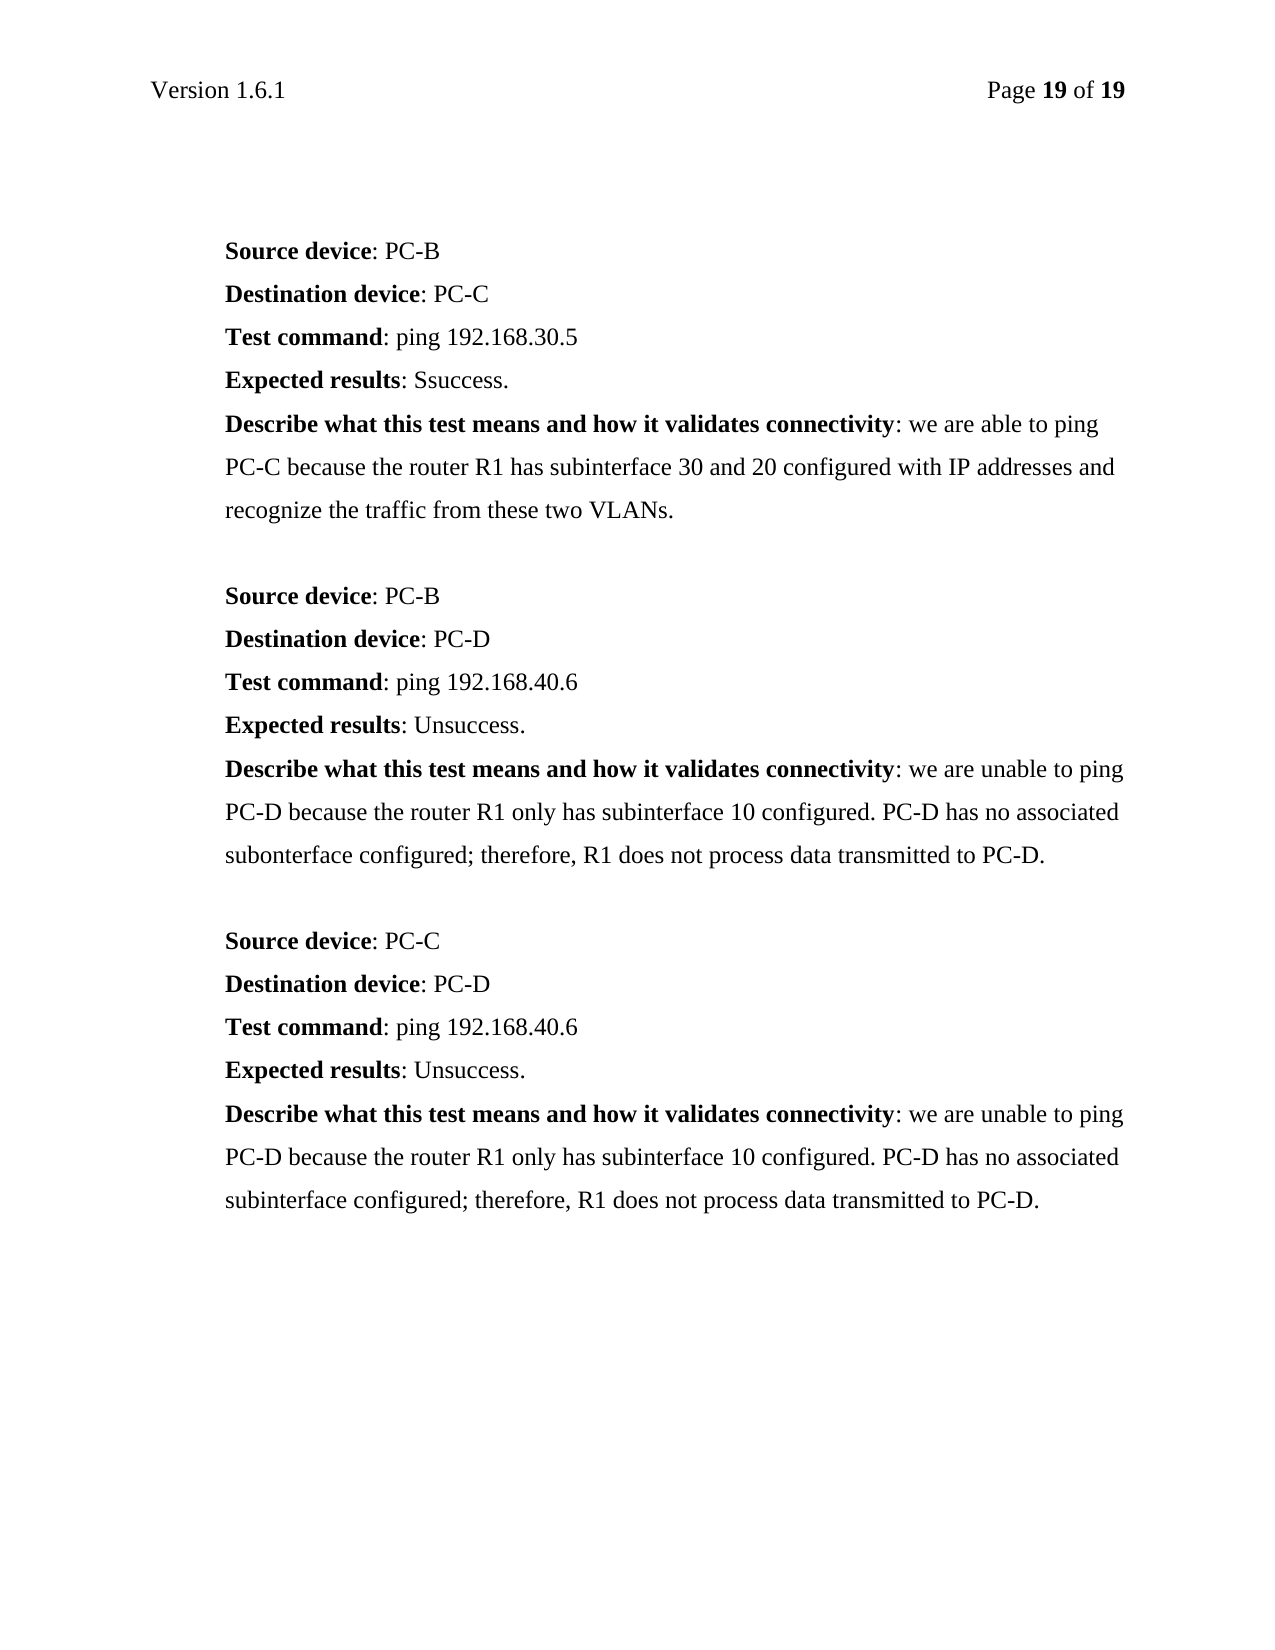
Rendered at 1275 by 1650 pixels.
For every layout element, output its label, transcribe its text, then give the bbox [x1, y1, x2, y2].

text Describe what this test means and how it validates connectivity: we are able to ping PC-C because the router R1 has subinterface 30 and 20 configured with IP addresses and recognize the traffic from these two VLANs. [225, 409, 1125, 524]
text Expected results: Unsuccess. [225, 711, 1125, 739]
text Test command: ping 192.168.40.6 [225, 667, 1125, 696]
text Test command: ping 192.168.40.6 [225, 1012, 1125, 1041]
text Expected results: Unsuccess. [225, 1056, 1125, 1084]
text Source device: PC-C [225, 926, 1125, 955]
text Source device: PC-B [225, 581, 1125, 610]
text Expected results: Ssuccess. [225, 366, 1125, 394]
text Source device: PC-B [225, 236, 1125, 265]
text Destination device: PC-D [225, 624, 1125, 653]
text Destination device: PC-D [225, 969, 1125, 998]
text Destination device: PC-C [225, 279, 1125, 308]
text Test command: ping 192.168.30.5 [225, 322, 1125, 351]
text Describe what this test means and how it validates connectivity: we are unable to ping PC-D because the router R1 only has subinterface 10 configured. PC-D has no associated subonterface configured; therefore, R1 does not process data transmitted to PC-D. [225, 754, 1125, 869]
text Describe what this test means and how it validates connectivity: we are unable to ping PC-D because the router R1 only has subinterface 10 configured. PC-D has no associated subinterface configured; therefore, R1 does not process data transmitted to PC-D. [225, 1099, 1125, 1214]
